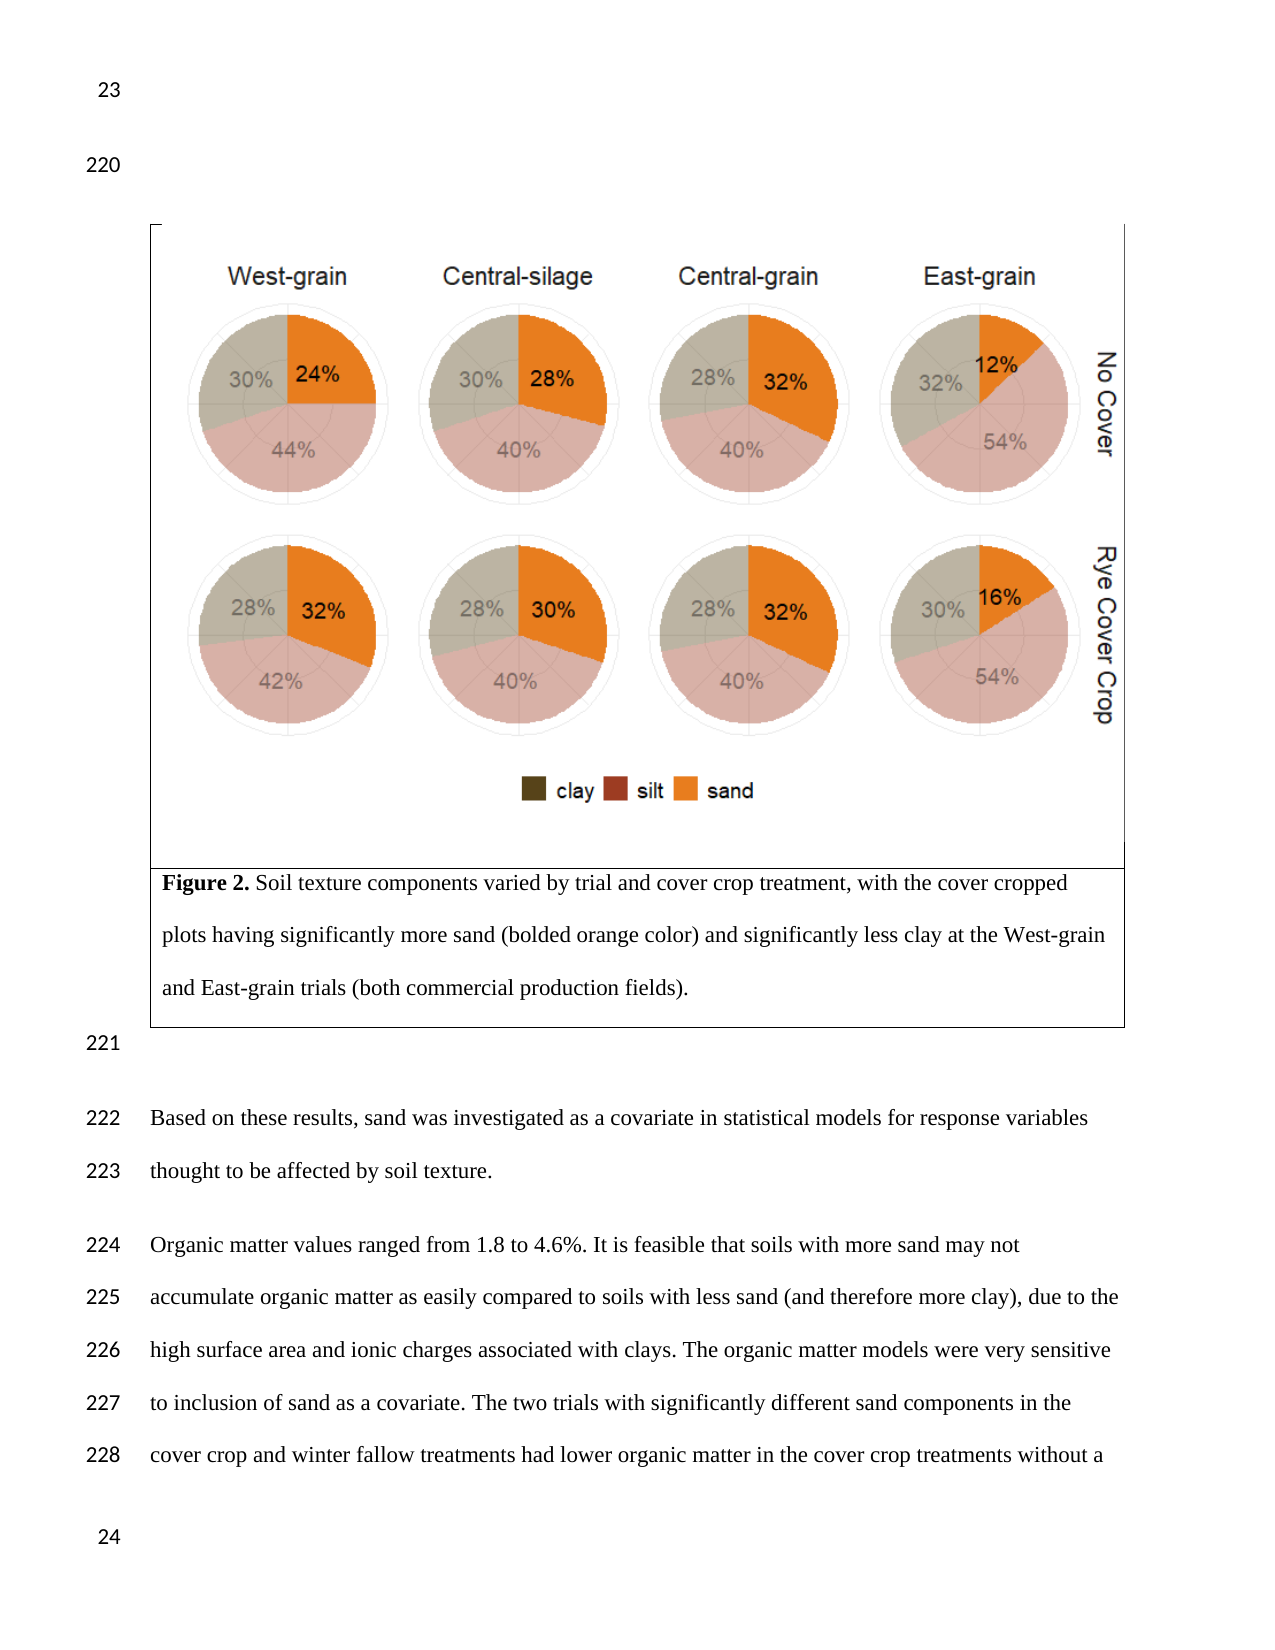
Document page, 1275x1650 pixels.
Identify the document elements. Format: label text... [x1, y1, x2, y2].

text Based on these results, sand was investigated as a covariate in statistical models for response variables thought to be affected by soil texture. [150, 1104, 1125, 1183]
table_header [151, 225, 1124, 867]
picture [161, 224, 1125, 842]
table_cell Figure 2. Soil texture components varied by trial and cover crop treatment, with the cover cropped plots having significantly more sand (bolded orange color) and significantly less clay at the West-grain and East-grain trials (both commercial production fields). [151, 869, 1124, 1027]
